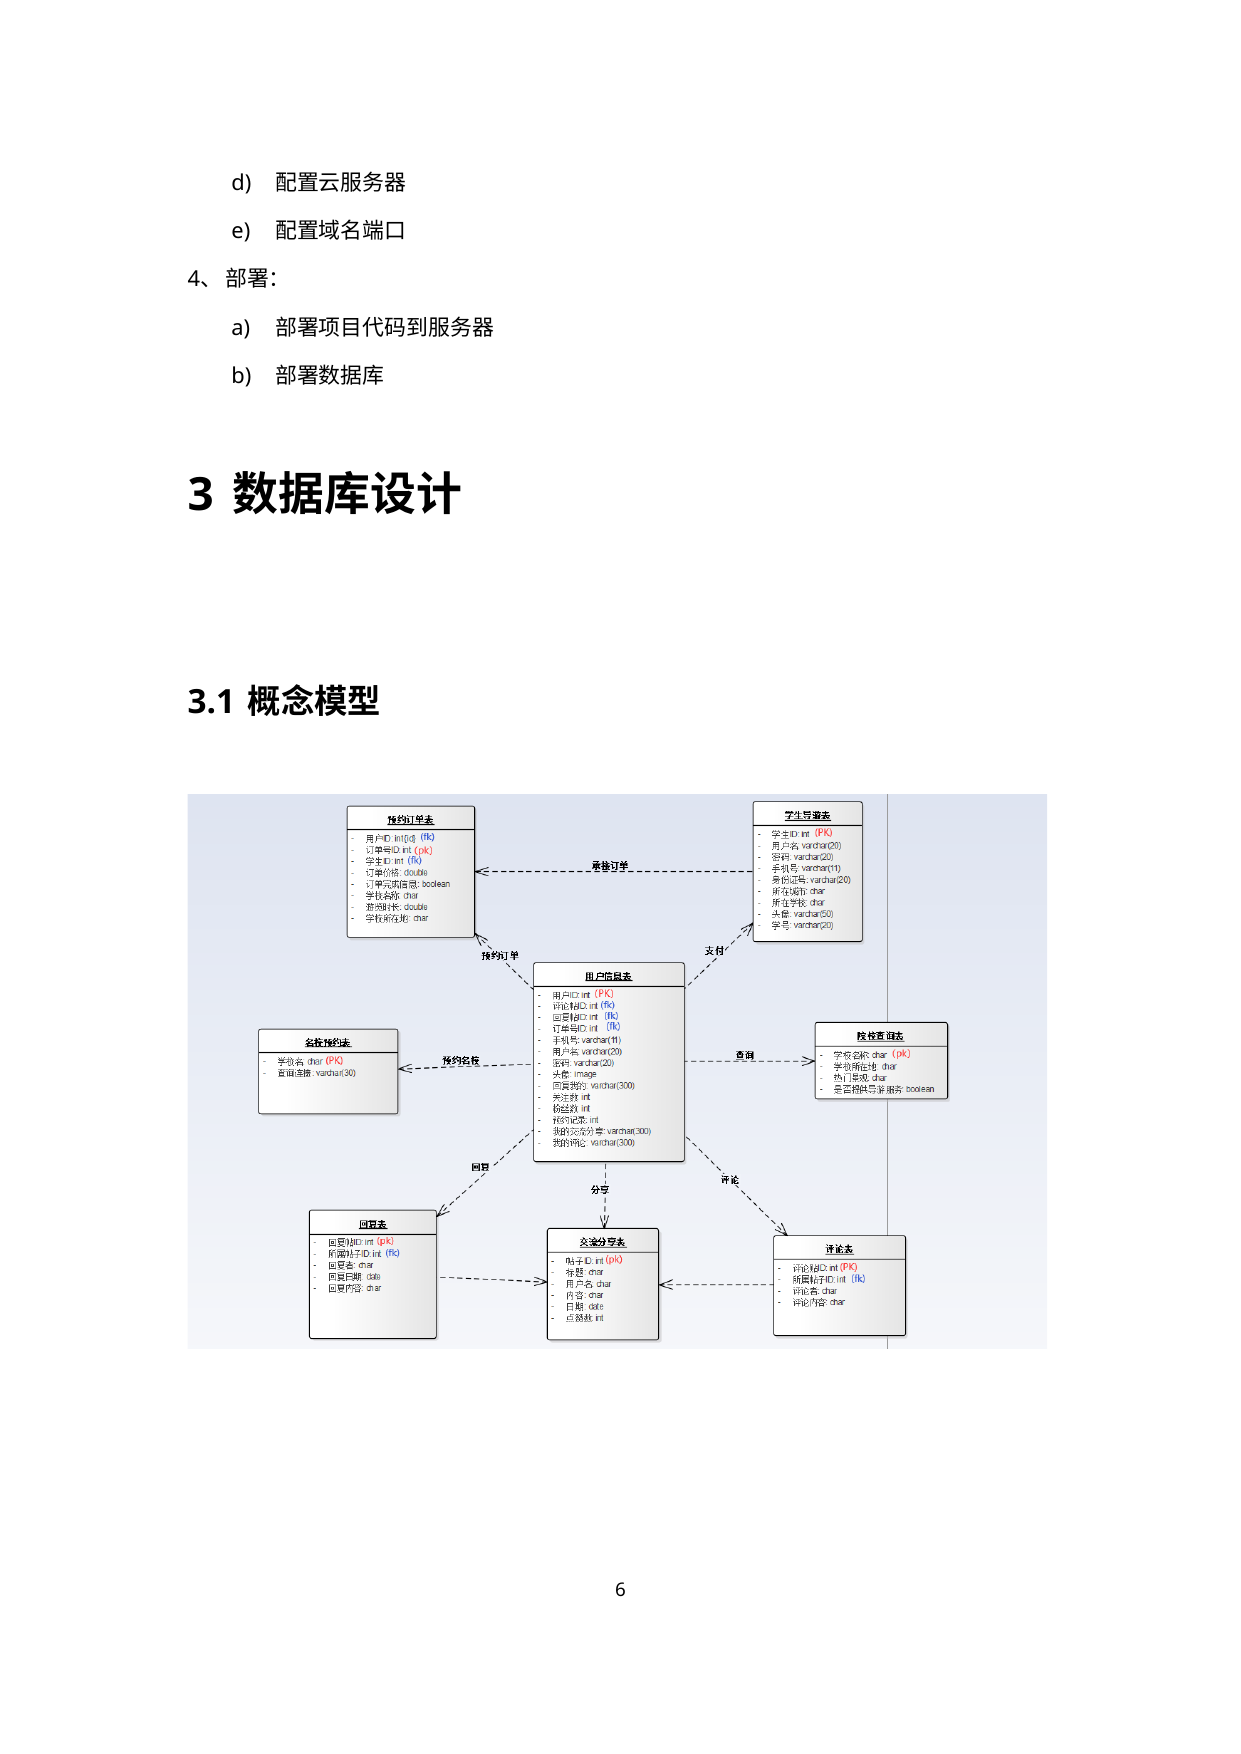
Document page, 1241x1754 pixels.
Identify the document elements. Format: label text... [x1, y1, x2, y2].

list 部署数据库 [231, 358, 1053, 390]
subtitle 概念模型 [187, 667, 1053, 732]
list 配置域名端口 [231, 213, 1053, 245]
subtitle 数据库设计 [187, 441, 1053, 539]
picture [187, 794, 1048, 1349]
list 部署： [187, 261, 1053, 293]
list 部署项目代码到服务器 [231, 309, 1053, 342]
list 配置云服务器 [231, 164, 1053, 197]
